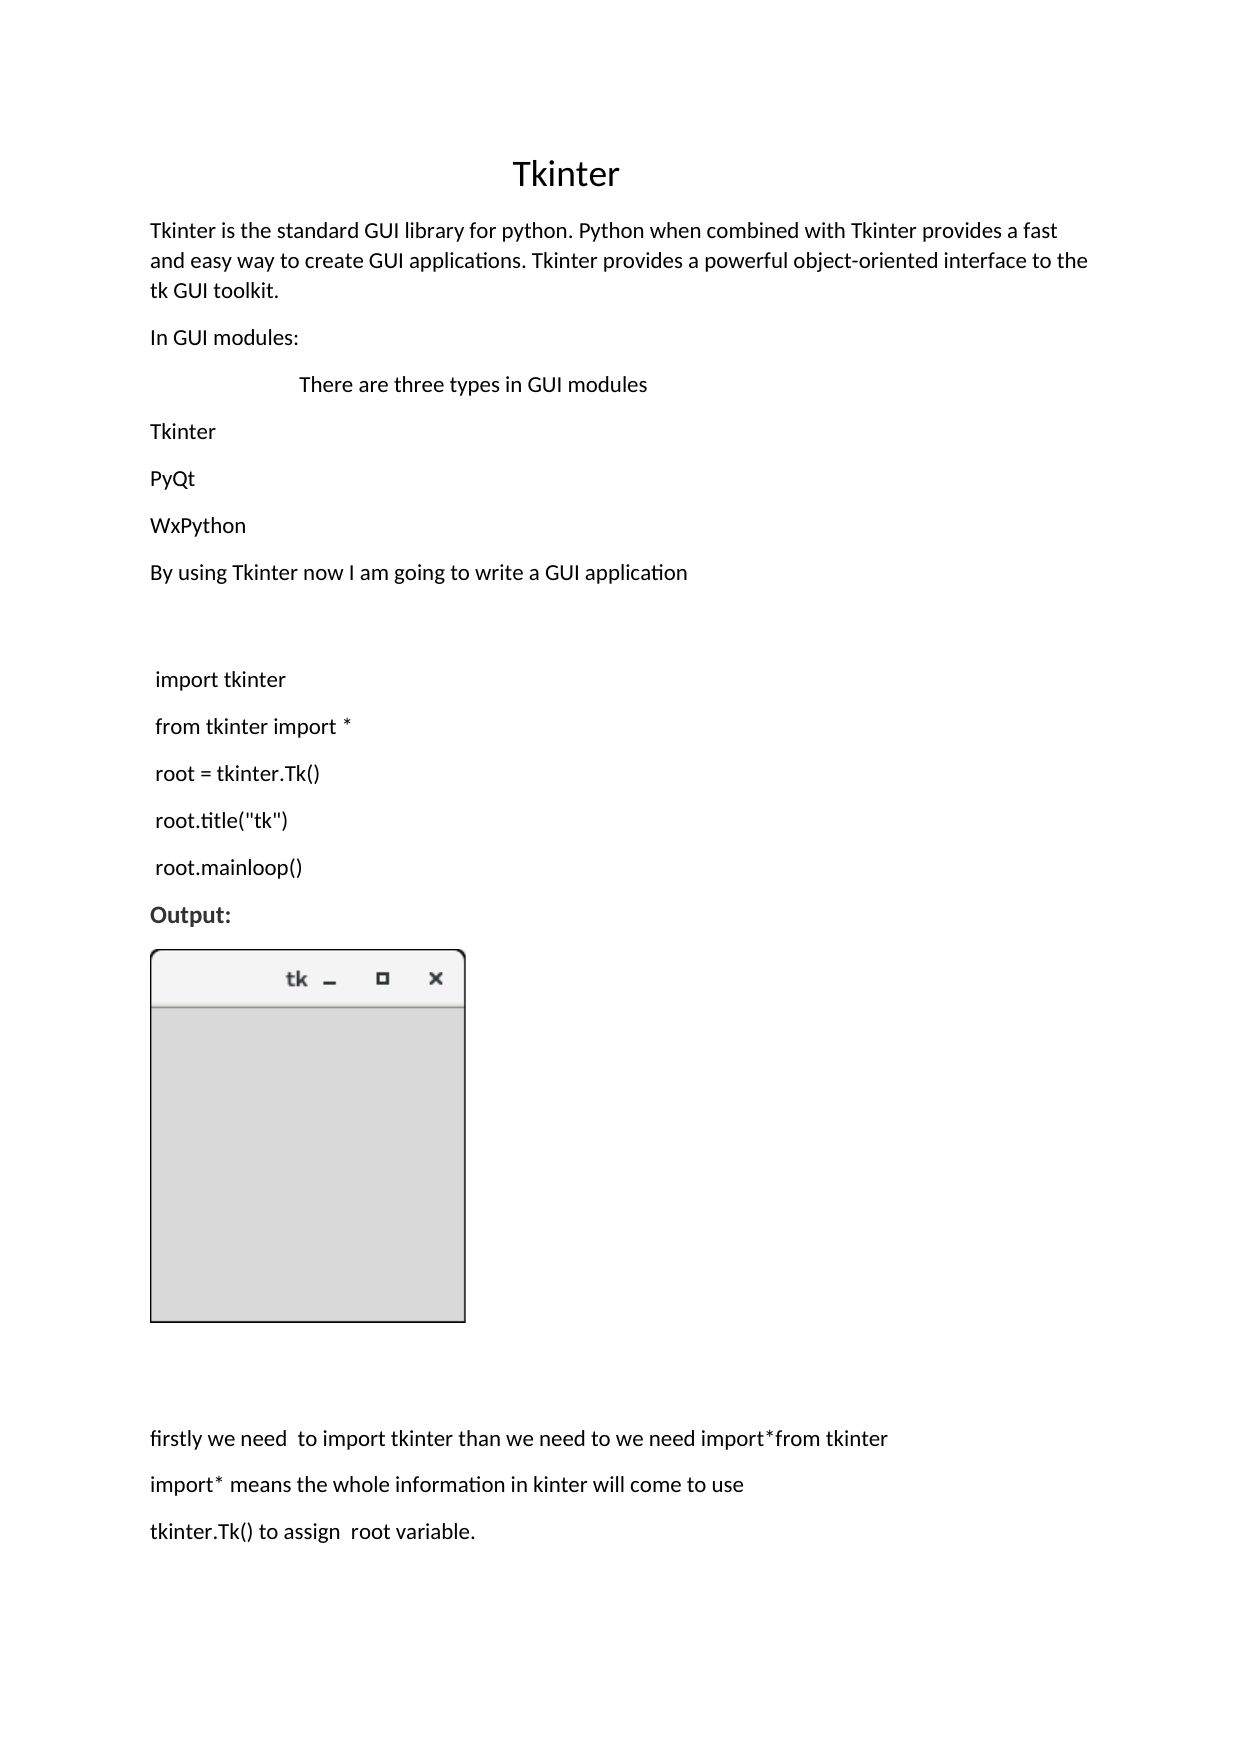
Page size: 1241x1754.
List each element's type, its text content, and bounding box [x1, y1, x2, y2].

text Tkinter is the standard GUI library for python. Python when combined with Tkinter provides a fast and easy way to create GUI applications. Tkinter provides a powerful object-oriented interface to the tk GUI toolkit. [150, 216, 1090, 304]
text root.title("tk") [150, 806, 1090, 834]
text WxPython [150, 511, 1090, 539]
text from tkinter import * [150, 712, 1090, 740]
text Tkinter [150, 150, 1090, 196]
picture [150, 949, 466, 1323]
text root.mainloop() [150, 853, 1090, 881]
text tkinter.Tk() to assign root variable. [150, 1517, 1090, 1545]
text PyQt [150, 464, 1090, 492]
text firstly we need to import tkinter than we need to we need import*from tkinter [150, 1424, 1090, 1452]
text By using Tkinter now I am going to write a GUI application [150, 558, 1090, 586]
text Tkinter [150, 417, 1090, 445]
text root = tkinter.Tk() [150, 759, 1090, 787]
text There are three types in GUI modules [150, 370, 1090, 398]
text import tkinter [150, 665, 1090, 693]
text In GUI modules: [150, 323, 1090, 351]
text import* means the whole information in kinter will come to use [150, 1471, 1090, 1498]
text Output: [150, 900, 1090, 930]
